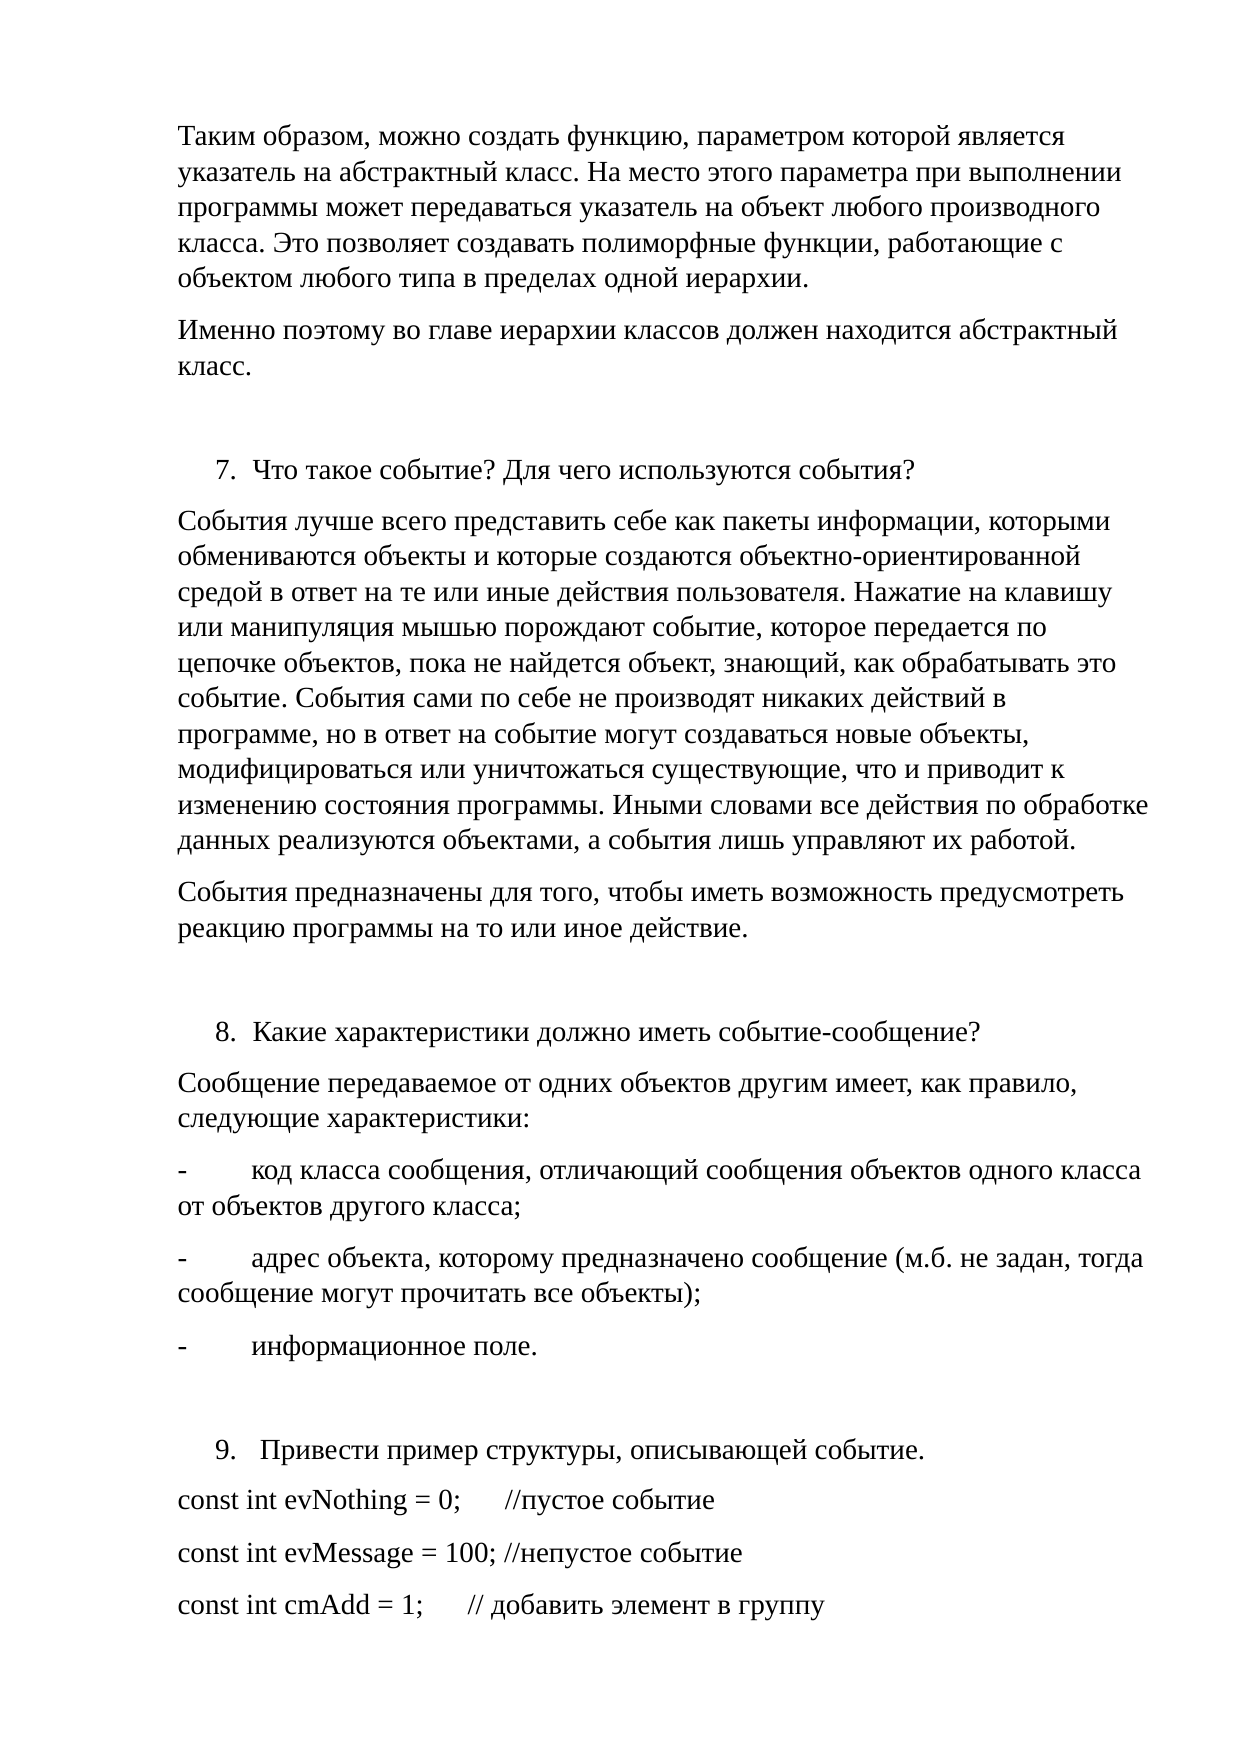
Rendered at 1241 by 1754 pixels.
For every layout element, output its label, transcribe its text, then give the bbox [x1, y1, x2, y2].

text События лучше всего представить себе как пакеты информации, которыми обмениваются объекты и которые создаются объектно-ориентированной средой в ответ на те или иные действия пользователя. Нажатие на клавишу или манипуляция мышью порождают событие, которое передается по цепочке объектов, пока не найдется объект, знающий, как обрабатывать это событие. События сами по себе не производят никаких действий в программе, но в ответ на событие могут создаваться новые объекты, модифицироваться или уничтожаться существующие, что и приводит к изменению состояния программы. Иными словами все действия по обработке данных реализуются объектами, а события лишь управляют их работой. [177, 503, 1152, 856]
list Привести пример структуры, описывающей событие. [215, 1432, 1152, 1466]
text Таким образом, можно создать функцию, параметром которой является указатель на абстрактный класс. На место этого параметра при выполнении программы может передаваться указатель на объект любого производного класса. Это позволяет создавать полиморфные функции, работающие с объектом любого типа в пределах одной иерархии. [177, 118, 1152, 294]
text События предназначены для того, чтобы иметь возможность предусмотреть реакцию программы на то или иное действие. [177, 874, 1152, 943]
text - код класса сообщения, отличающий сообщения объектов одного класса от объектов другого класса; [177, 1152, 1152, 1221]
list Что такое событие? Для чего используются события? [215, 452, 1152, 486]
text const int evMessage = 100; //непустое событие [177, 1535, 1152, 1568]
text - информационное поле. [177, 1328, 1152, 1361]
text const int evNothing = 0; //пустое событие [177, 1482, 1152, 1516]
text const int cmAdd = 1; // добавить элемент в группу [177, 1587, 1152, 1620]
text Сообщение передаваемое от одних объектов другим имеет, как правило, следующие характеристики: [177, 1065, 1152, 1134]
text Именно поэтому во главе иерархии классов должен находится абстрактный класс. [177, 312, 1152, 381]
text - адрес объекта, которому предназначено сообщение (м.б. не задан, тогда сообщение могут прочитать все объекты); [177, 1240, 1152, 1309]
list Какие характеристики должно иметь событие-сообщение? [215, 1014, 1152, 1048]
